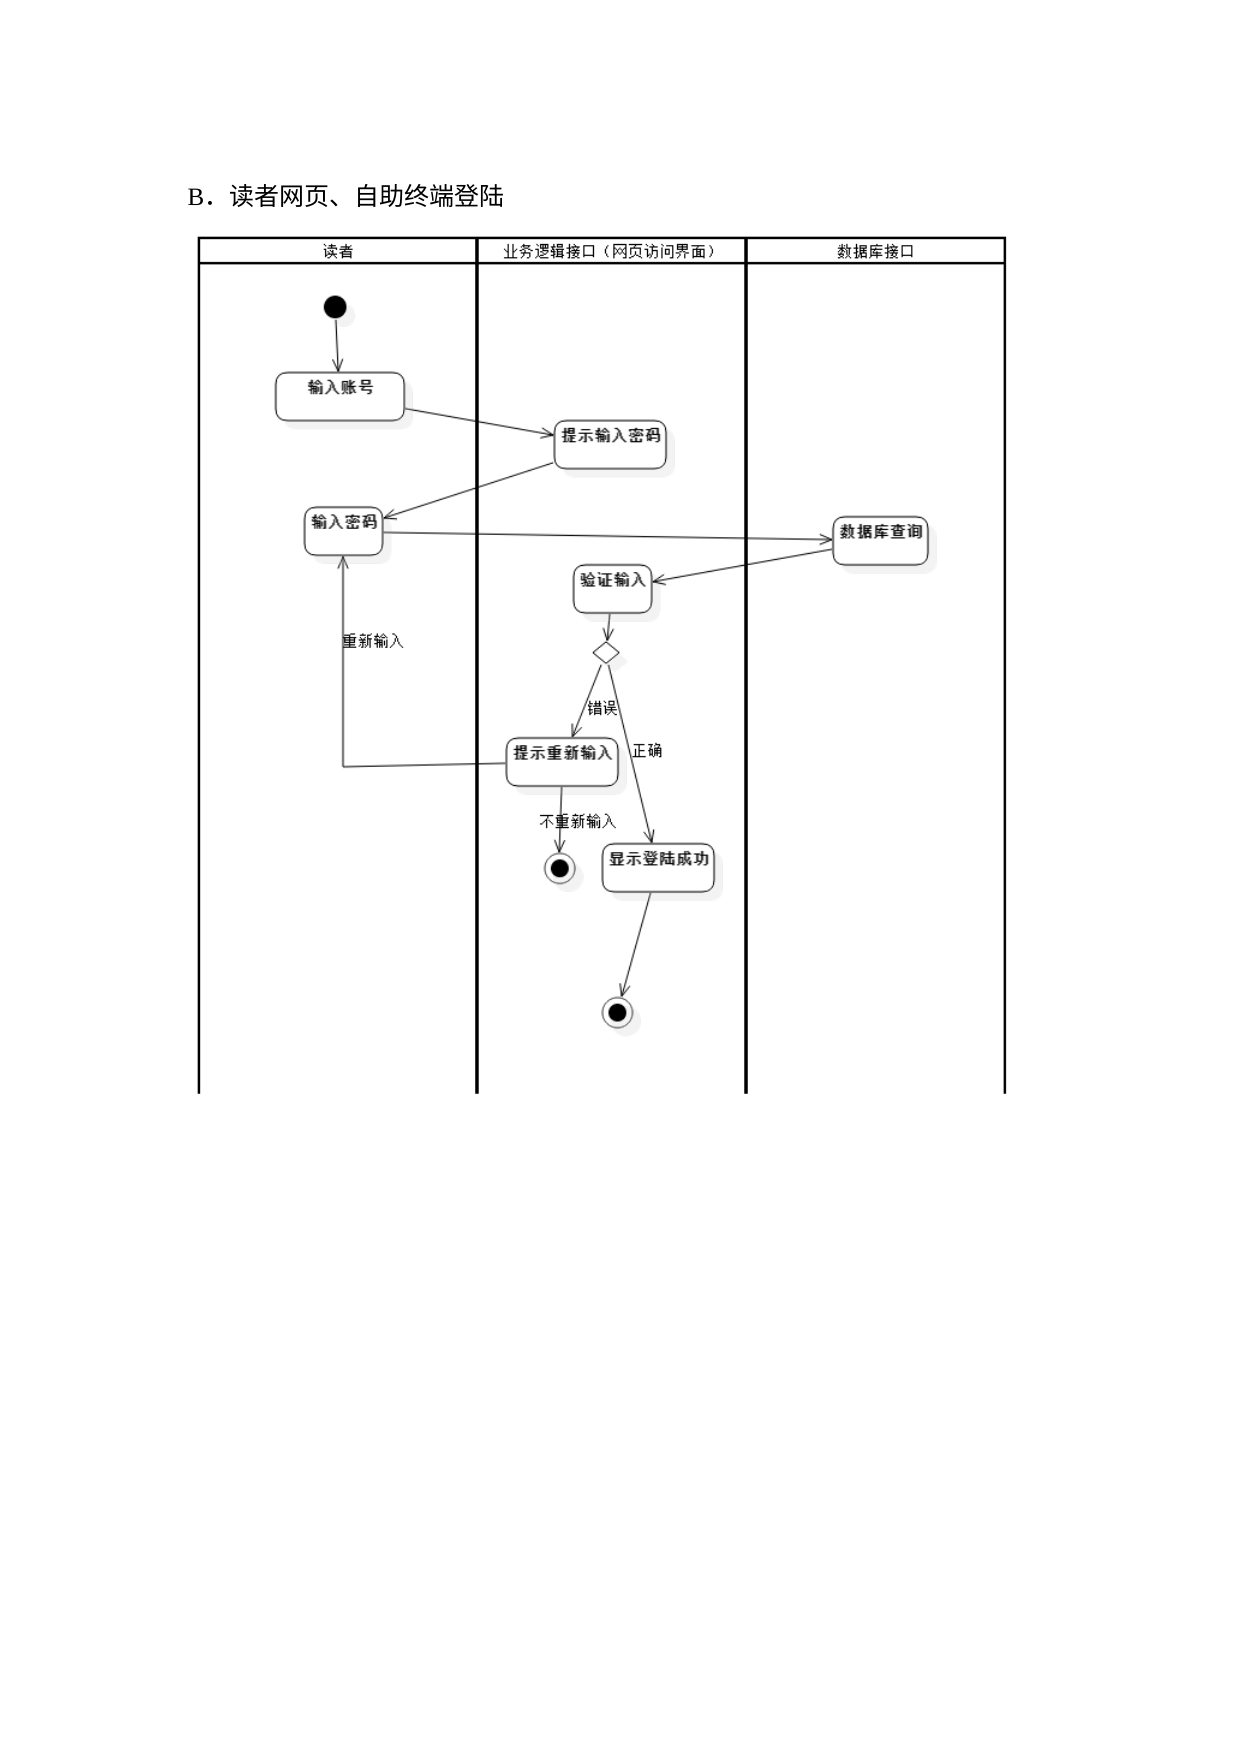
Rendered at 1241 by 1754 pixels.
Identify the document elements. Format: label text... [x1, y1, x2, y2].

text B．读者网页、自助终端登陆 [187, 162, 1053, 227]
picture [187, 227, 1053, 1142]
